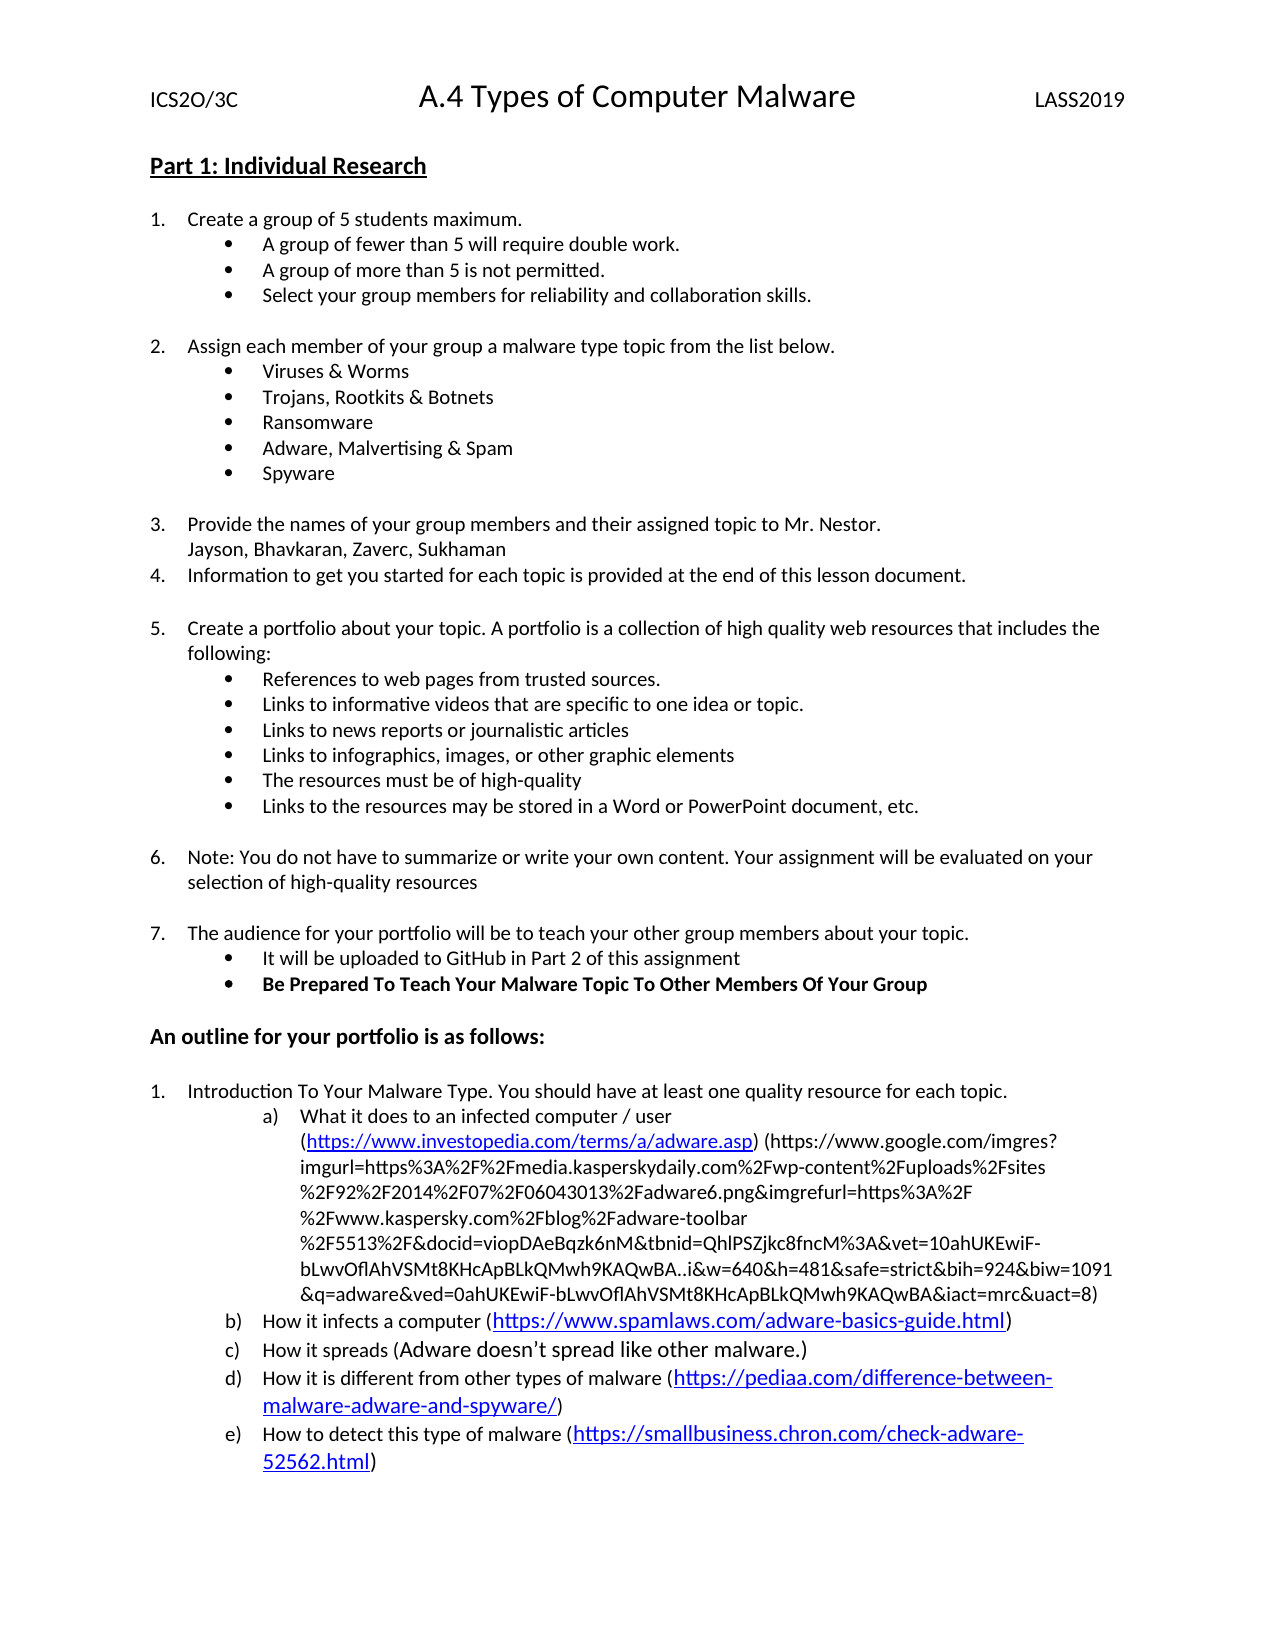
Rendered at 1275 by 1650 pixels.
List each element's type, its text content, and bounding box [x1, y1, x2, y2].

list Assign each member of your group a malware type topic from the list below. [150, 333, 1125, 358]
list References to web pages from trusted sources. [225, 666, 1125, 691]
list How it spreads (Adware doesn’t spread like other malware.) [225, 1335, 1125, 1363]
list It will be uploaded to GitHub in Part 2 of this assignment [225, 946, 1125, 971]
list A group of fewer than 5 will require double work. [225, 231, 1125, 257]
text Jayson, Bhavkaran, Zaverc, Sukhaman [187, 536, 1125, 562]
list The resources must be of high-quality [225, 768, 1125, 793]
list How it infects a computer (https://www.spamlaws.com/adware-basics-guide.html) [225, 1307, 1125, 1335]
list What it does to an infected computer / user (https://www.investopedia.com/terms/a/adware.asp) (https://www.google.com/imgres?imgurl=https%3A%2F%2Fmedia.kasperskydaily.com%2Fwp-content%2Fuploads%2Fsites%2F92%2F2014%2F07%2F06043013%2Fadware6.png&imgrefurl=https%3A%2F%2Fwww.kaspersky.com%2Fblog%2Fadware-toolbar%2F5513%2F&docid=viopDAeBqzk6nM&tbnid=QhlPSZjkc8fncM%3A&vet=10ahUKEwiF-bLwvOflAhVSMt8KHcApBLkQMwh9KAQwBA..i&w=640&h=481&safe=strict&bih=924&biw=1091&q=adware&ved=0ahUKEwiF-bLwvOflAhVSMt8KHcApBLkQMwh9KAQwBA&iact=mrc&uact=8) [262, 1103, 1125, 1307]
list Viruses & Worms [225, 358, 1125, 384]
list Links to the resources may be stored in a Word or PowerPoint document, etc. [225, 793, 1125, 818]
list Create a group of 5 students maximum. [150, 206, 1125, 231]
list How to detect this type of malware (https://smallbusiness.chron.com/check-adware-52562.html) [225, 1419, 1125, 1475]
list Spyware [225, 460, 1125, 486]
list Select your group members for reliability and collaboration skills. [225, 282, 1125, 308]
list Adware, Malvertising & Spam [225, 435, 1125, 460]
list Information to get you started for each topic is provided at the end of this lesson document. [150, 562, 1125, 587]
list The audience for your portfolio will be to teach your other group members about your topic. [150, 920, 1125, 946]
text An outline for your portfolio is as follows: [150, 1022, 1125, 1078]
list Trojans, Rootkits & Botnets [225, 384, 1125, 409]
list Introduction To Your Malware Type. You should have at least one quality resource for each topic. [150, 1078, 1125, 1103]
list Provide the names of your group members and their assigned topic to Mr. Nestor. [150, 511, 1125, 536]
text Part 1: Individual Research [150, 150, 1125, 181]
list Create a portfolio about your topic. A portfolio is a collection of high quality web resources that includes the following: [150, 615, 1125, 666]
list Links to infographics, images, or other graphic elements [225, 742, 1125, 768]
list Ransomware [225, 409, 1125, 435]
list Be Prepared To Teach Your Malware Topic To Other Members Of Your Group [225, 971, 1125, 996]
list How it is different from other types of malware (https://pediaa.com/difference-between-malware-adware-and-spyware/) [225, 1363, 1125, 1419]
list Links to informative videos that are specific to one idea or topic. [225, 691, 1125, 717]
list Links to news reports or journalistic articles [225, 717, 1125, 742]
list Note: You do not have to summarize or write your own content. Your assignment will be evaluated on your selection of high-quality resources [150, 844, 1125, 895]
list A group of more than 5 is not permitted. [225, 257, 1125, 282]
